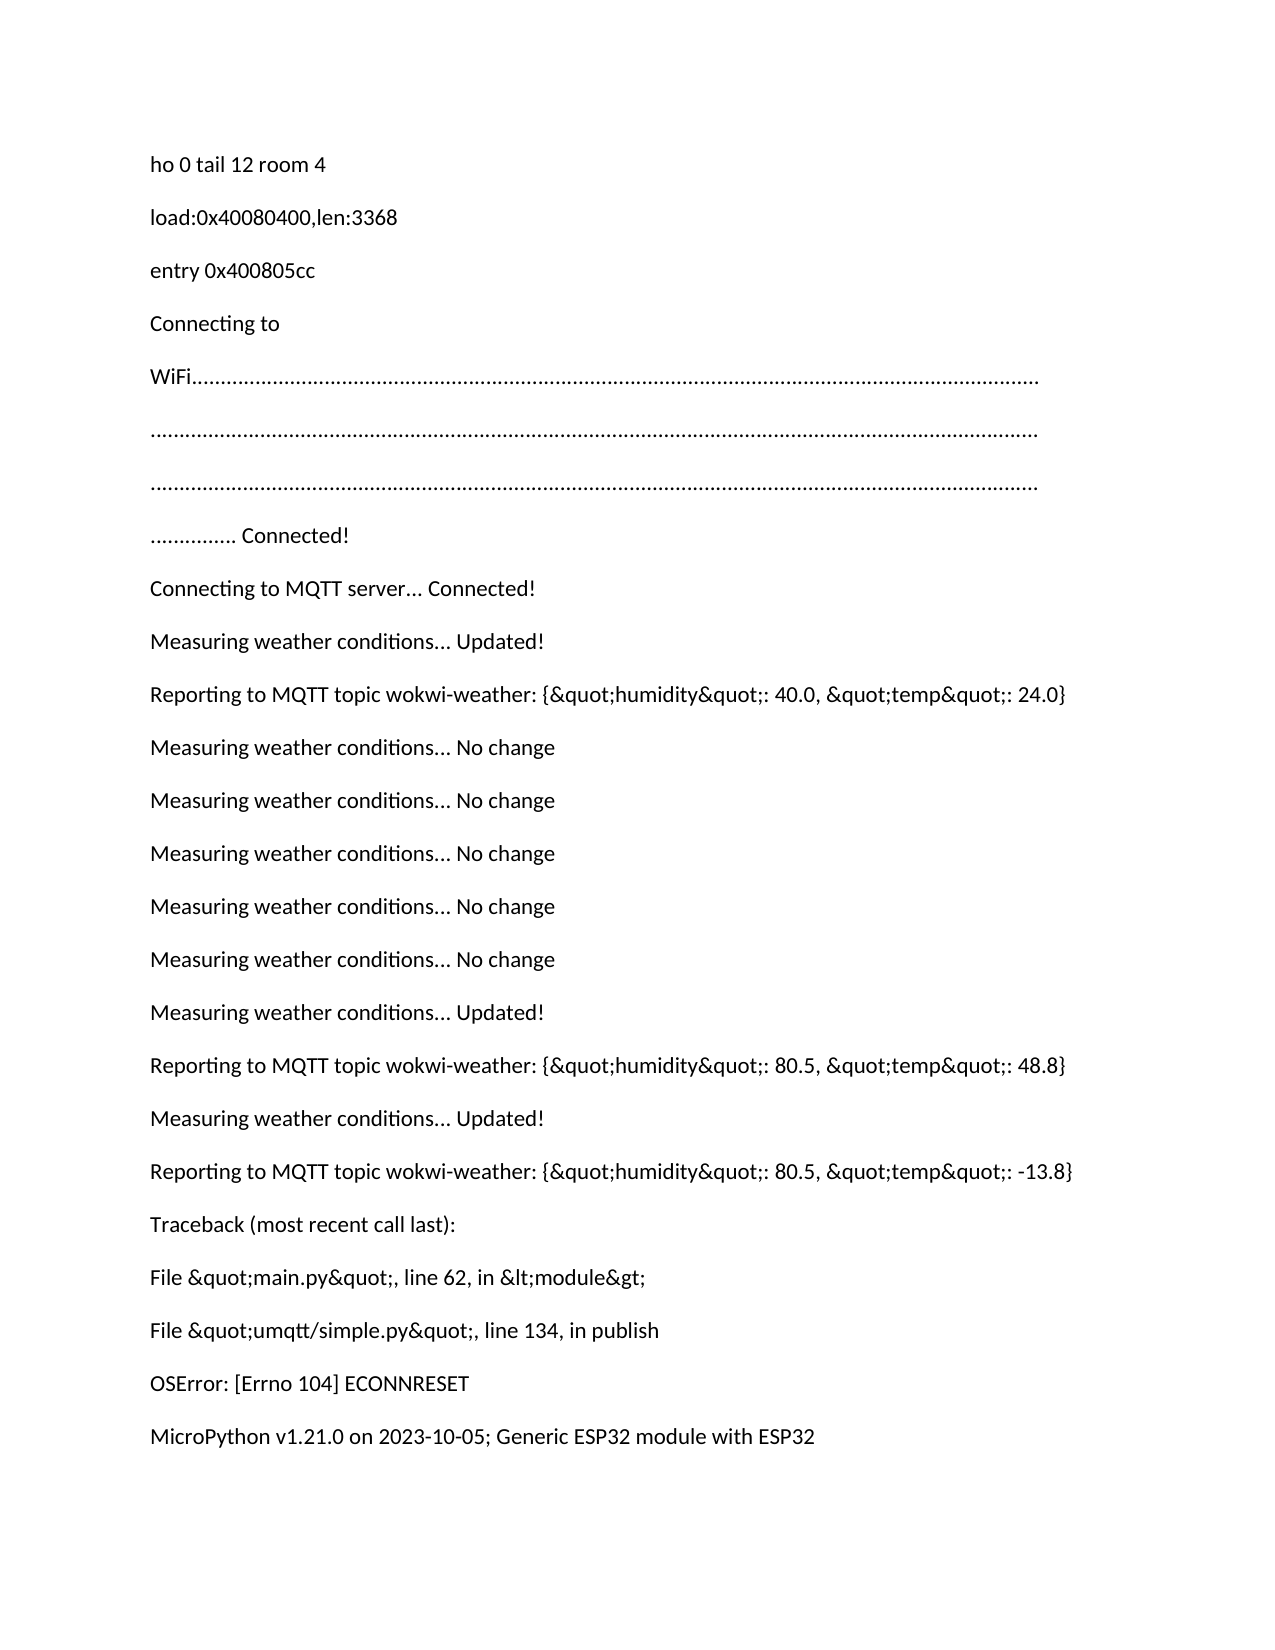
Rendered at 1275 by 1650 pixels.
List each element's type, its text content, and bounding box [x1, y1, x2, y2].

text Reporting to MQTT topic wokwi-weather: {&quot;humidity&quot;: 80.5, &quot;temp&quot;: -13.8} [150, 1157, 1125, 1185]
text ho 0 tail 12 room 4 [150, 150, 1125, 178]
text WiFi................................................................................................................................................... [150, 362, 1125, 390]
text Connecting to [150, 309, 1125, 337]
text Measuring weather conditions... No change [150, 892, 1125, 920]
text Connecting to MQTT server... Connected! [150, 574, 1125, 602]
text Measuring weather conditions... No change [150, 786, 1125, 814]
text Measuring weather conditions... No change [150, 945, 1125, 973]
text File &quot;umqtt/simple.py&quot;, line 134, in publish [150, 1316, 1125, 1344]
text ............... Connected! [150, 521, 1125, 549]
text Measuring weather conditions... No change [150, 839, 1125, 867]
text Measuring weather conditions... No change [150, 733, 1125, 761]
text Measuring weather conditions... Updated! [150, 1104, 1125, 1132]
text OSError: [Errno 104] ECONNRESET [150, 1369, 1125, 1397]
text Reporting to MQTT topic wokwi-weather: {&quot;humidity&quot;: 80.5, &quot;temp&quot;: 48.8} [150, 1051, 1125, 1079]
text .......................................................................................................................................................... [150, 468, 1125, 496]
text Traceback (most recent call last): [150, 1210, 1125, 1238]
text Reporting to MQTT topic wokwi-weather: {&quot;humidity&quot;: 40.0, &quot;temp&quot;: 24.0} [150, 680, 1125, 708]
text Measuring weather conditions... Updated! [150, 627, 1125, 655]
text load:0x40080400,len:3368 [150, 203, 1125, 231]
text .......................................................................................................................................................... [150, 415, 1125, 443]
text File &quot;main.py&quot;, line 62, in &lt;module&gt; [150, 1263, 1125, 1291]
text MicroPython v1.21.0 on 2023-10-05; Generic ESP32 module with ESP32 [150, 1422, 1125, 1451]
text entry 0x400805cc [150, 256, 1125, 284]
text Measuring weather conditions... Updated! [150, 998, 1125, 1026]
